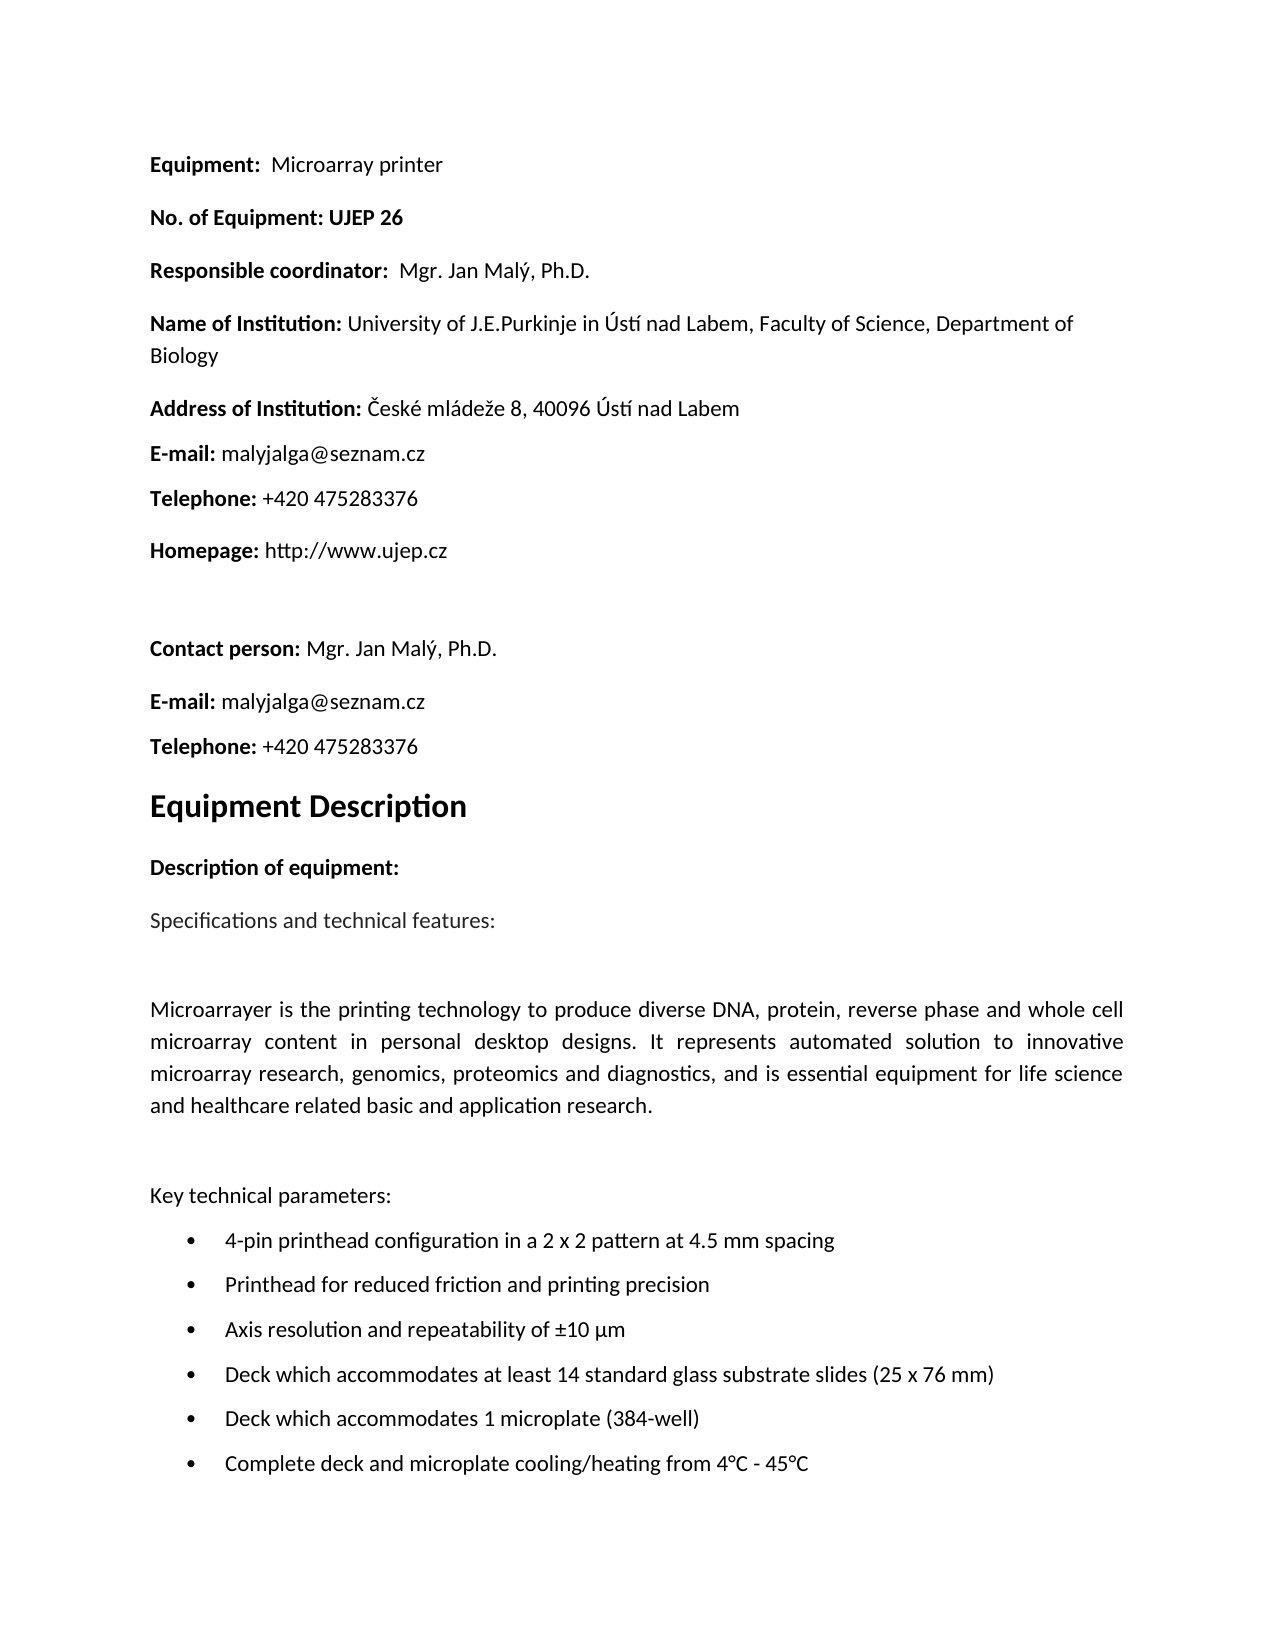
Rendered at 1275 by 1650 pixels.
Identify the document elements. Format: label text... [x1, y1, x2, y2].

list Deck which accommodates at least 14 standard glass substrate slides (25 x 76 mm) [187, 1360, 1125, 1388]
text Contact person: Mgr. Jan Malý, Ph.D. [150, 634, 1125, 662]
text Description of equipment: [150, 853, 1125, 881]
text Responsible coordinator: Mgr. Jan Malý, Ph.D. [150, 256, 1125, 284]
list Deck which accommodates 1 microplate (384-well) [187, 1404, 1125, 1432]
text Key technical parameters: [150, 1181, 1125, 1209]
text Telephone: +420 475283376 [150, 732, 1125, 760]
text Name of Institution: University of J.E.Purkinje in Ústí nad Labem, Faculty of Science, Department of Biology [150, 309, 1125, 369]
text E-mail: malyjalga@seznam.cz [150, 439, 1125, 467]
text Telephone: +420 475283376 [150, 484, 1125, 512]
text Specifications and technical features: [150, 906, 1125, 934]
list Axis resolution and repeatability of ±10 µm [187, 1315, 1125, 1343]
text No. of Equipment: UJEP 26 [150, 203, 1125, 231]
list Printhead for reduced friction and printing precision [187, 1270, 1125, 1298]
text E-mail: malyjalga@seznam.cz [150, 687, 1125, 715]
list 4-pin printhead configuration in a 2 x 2 pattern at 4.5 mm spacing [187, 1226, 1125, 1254]
text Equipment Description [150, 785, 1125, 826]
text Homepage: http://www.ujep.cz [150, 537, 1125, 565]
list Complete deck and microplate cooling/heating from 4°C - 45°C [187, 1449, 1125, 1477]
text Equipment: Microarray printer [150, 150, 1125, 178]
text Microarrayer is the printing technology to produce diverse DNA, protein, reverse phase and whole cell microarray content in personal desktop designs. It represents automated solution to innovative microarray research, genomics, proteomics and diagnostics, and is essential equipment for life science and healthcare related basic and application research. [150, 995, 1125, 1120]
text Address of Institution: České mládeže 8, 40096 Ústí nad Labem [150, 394, 1125, 422]
